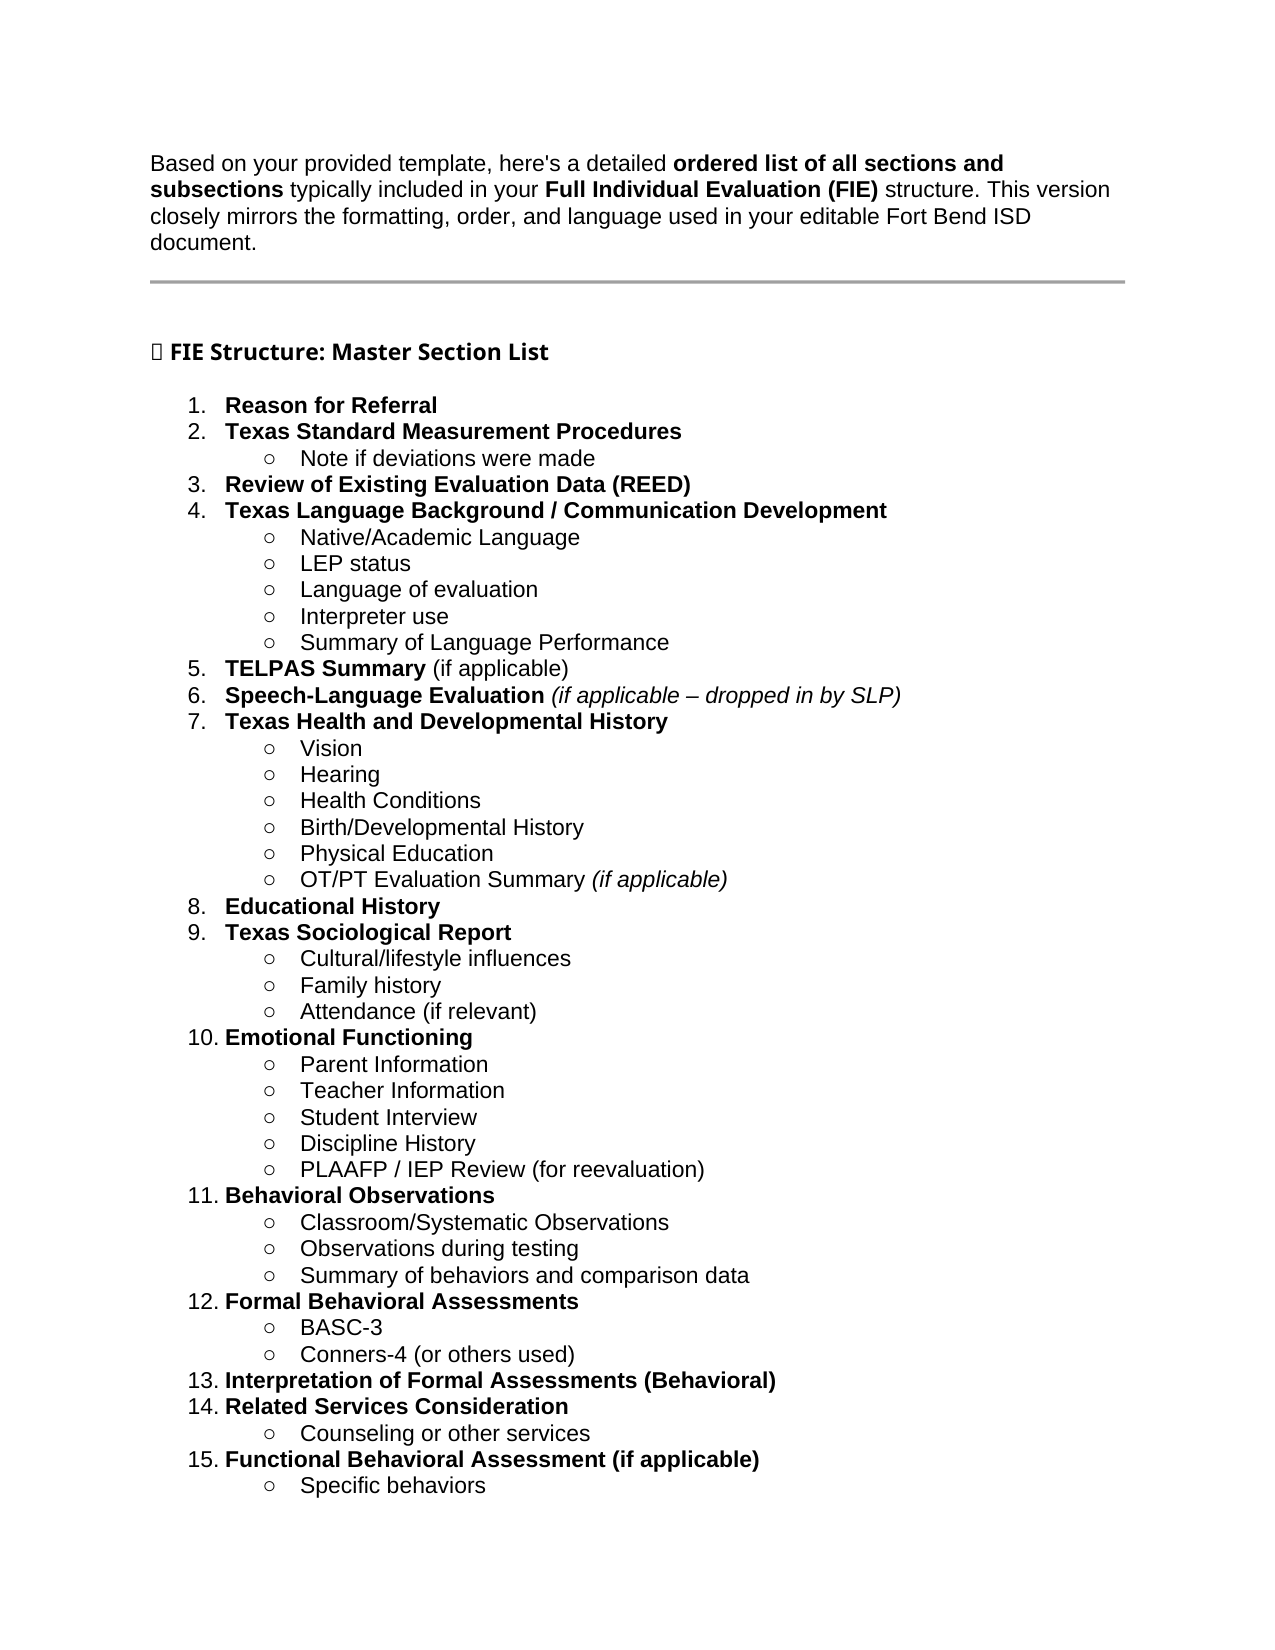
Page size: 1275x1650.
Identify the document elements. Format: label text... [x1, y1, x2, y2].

list Texas Standard Measurement Procedures [187, 418, 1125, 444]
list Summary of Language Performance [262, 629, 1125, 655]
list Discipline History [262, 1130, 1125, 1156]
list Emotional Functioning [187, 1024, 1125, 1051]
list Interpretation of Formal Assessments (Behavioral) [187, 1367, 1125, 1393]
list Health Conditions [262, 787, 1125, 813]
list Physical Education [262, 840, 1125, 866]
list Related Services Consideration [187, 1393, 1125, 1420]
list Family history [262, 972, 1125, 998]
list Observations during testing [262, 1235, 1125, 1262]
list Note if deviations were made [262, 444, 1125, 471]
list Conners-4 (or others used) [262, 1341, 1125, 1367]
list Birth/Developmental History [262, 813, 1125, 840]
list Parent Information [262, 1051, 1125, 1077]
list TELPAS Summary (if applicable) [187, 655, 1125, 682]
list Educational History [187, 893, 1125, 919]
list Cultural/lifestyle influences [262, 945, 1125, 972]
list Reason for Referral [187, 392, 1125, 418]
list Texas Health and Developmental History [187, 708, 1125, 734]
list Vision [262, 734, 1125, 761]
list Summary of behaviors and comparison data [262, 1262, 1125, 1288]
list Student Interview [262, 1103, 1125, 1130]
list Functional Behavioral Assessment (if applicable) [187, 1446, 1125, 1472]
list Classroom/Systematic Observations [262, 1209, 1125, 1235]
list Teacher Information [262, 1077, 1125, 1103]
list Behavioral Observations [187, 1182, 1125, 1209]
list PLAAFP / IEP Review (for reevaluation) [262, 1156, 1125, 1182]
list Review of Existing Evaluation Data (REED) [187, 471, 1125, 497]
list Formal Behavioral Assessments [187, 1288, 1125, 1314]
list Specific behaviors [262, 1472, 1125, 1499]
list Interpreter use [262, 603, 1125, 629]
list LEP status [262, 550, 1125, 576]
list BASC-3 [262, 1314, 1125, 1341]
list Texas Sociological Report [187, 919, 1125, 945]
list Speech-Language Evaluation (if applicable – dropped in by SLP) [187, 682, 1125, 708]
list OT/PT Evaluation Summary (if applicable) [262, 866, 1125, 893]
list Attendance (if relevant) [262, 998, 1125, 1024]
list Native/Academic Language [262, 524, 1125, 550]
list Language of evaluation [262, 576, 1125, 603]
list Texas Language Background / Communication Development [187, 497, 1125, 524]
text Based on your provided template, here's a detailed ordered list of all sections and subsections typically included in your Full Individual Evaluation (FIE) structure. This version closely mirrors the formatting, order, and language used in your editable Fort Bend ISD document. [150, 150, 1125, 255]
text ✅ FIE Structure: Master Section List [150, 336, 1125, 367]
list Counseling or other services [262, 1420, 1125, 1446]
list Hearing [262, 761, 1125, 787]
